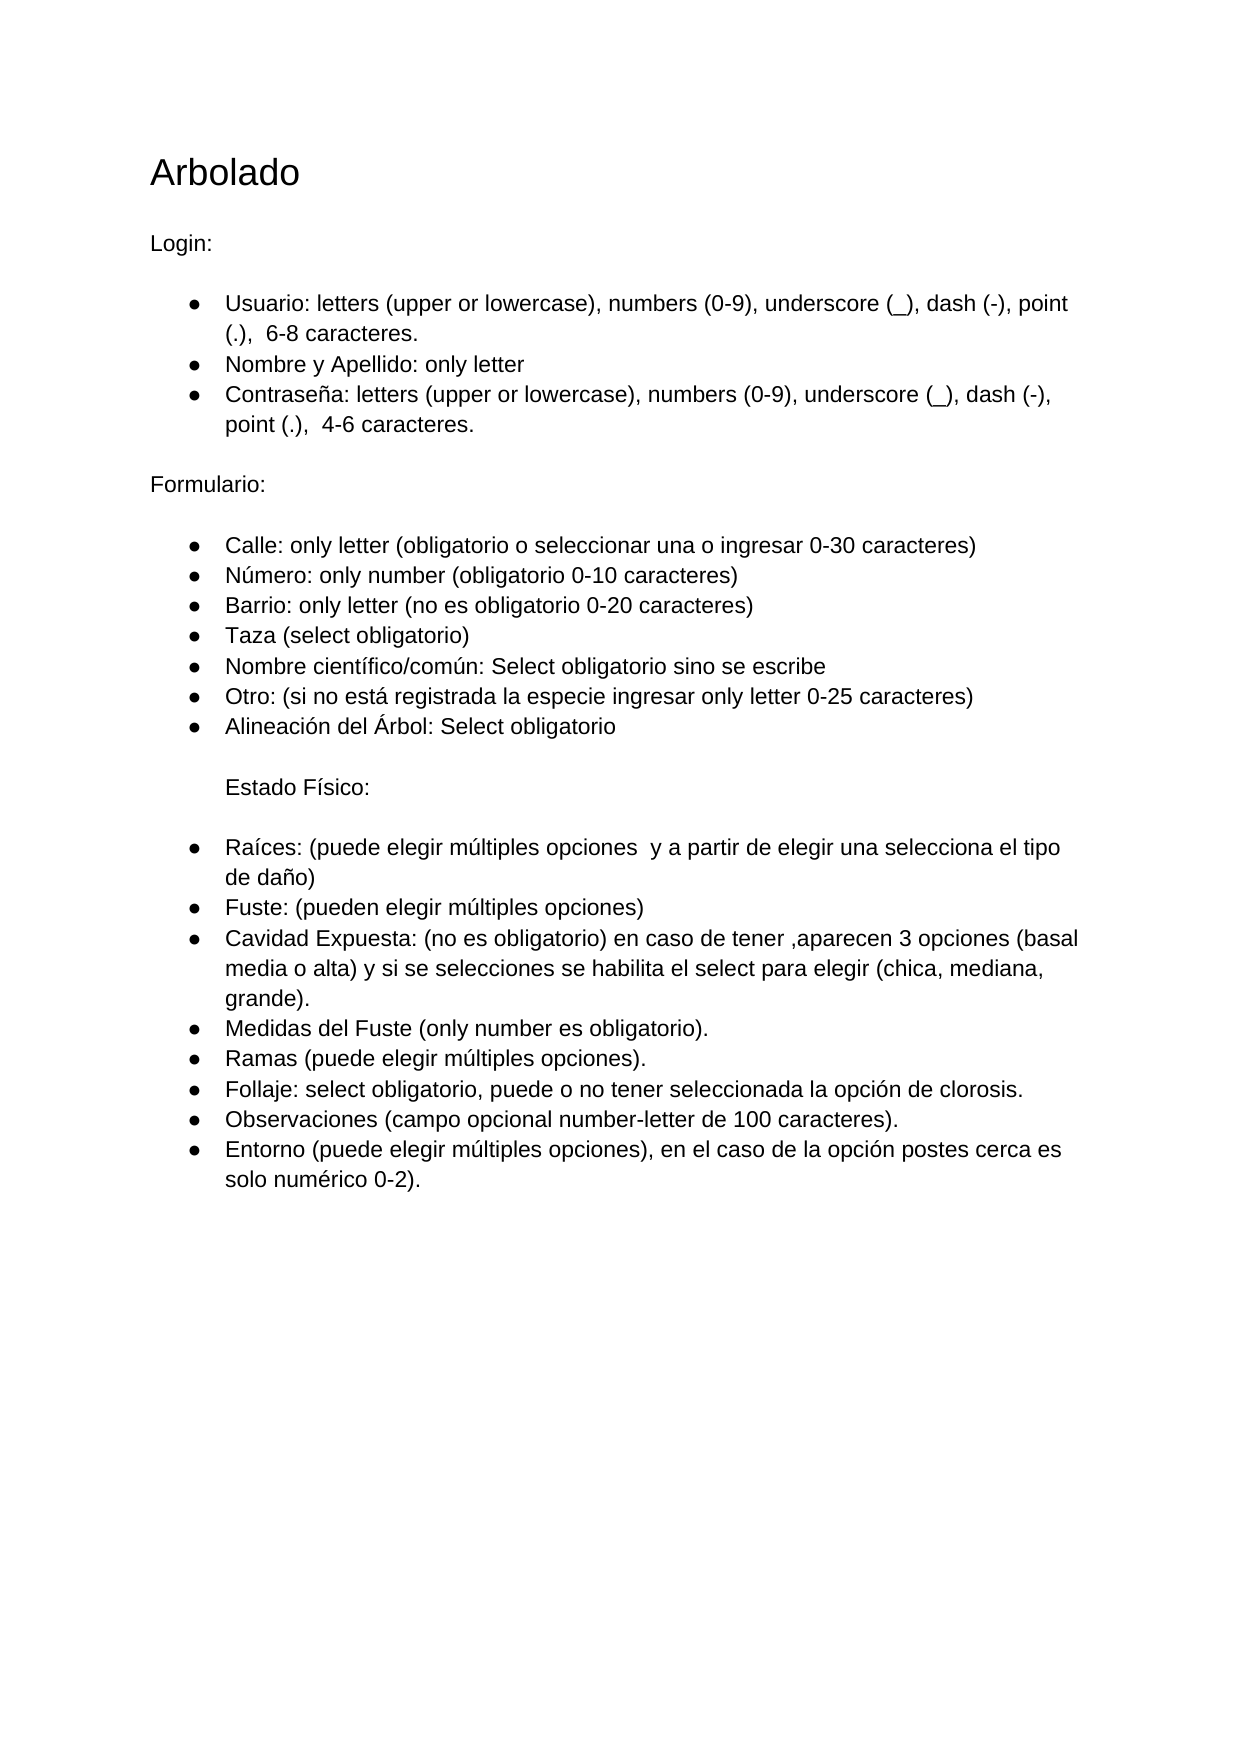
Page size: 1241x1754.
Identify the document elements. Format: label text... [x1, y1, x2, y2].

list Fuste: (pueden elegir múltiples opciones) [187, 894, 1090, 921]
list Barrio: only letter (no es obligatorio 0-20 caracteres) [187, 592, 1090, 619]
list Medidas del Fuste (only number es obligatorio). [187, 1015, 1090, 1042]
list Número: only number (obligatorio 0-10 caracteres) [187, 562, 1090, 588]
text Arbolado [150, 150, 1090, 193]
list Calle: only letter (obligatorio o seleccionar una o ingresar 0-30 caracteres) [187, 532, 1090, 558]
list Entorno (puede elegir múltiples opciones), en el caso de la opción postes cerca es solo numérico 0-2). [187, 1136, 1090, 1193]
list Observaciones (campo opcional number-letter de 100 caracteres). [187, 1106, 1090, 1132]
list Alineación del Árbol: Select obligatorio [187, 713, 1090, 739]
list Follaje: select obligatorio, puede o no tener seleccionada la opción de clorosis. [187, 1076, 1090, 1102]
text Estado Físico: [225, 773, 1090, 800]
list Otro: (si no está registrada la especie ingresar only letter 0-25 caracteres) [187, 683, 1090, 709]
text Login: [150, 230, 1090, 256]
list Cavidad Expuesta: (no es obligatorio) en caso de tener ,aparecen 3 opciones (basal media o alta) y si se selecciones se habilita el select para elegir (chica, mediana, grande). [187, 924, 1090, 1011]
text Formulario: [150, 471, 1090, 498]
list Nombre y Apellido: only letter [187, 351, 1090, 377]
list Raíces: (puede elegir múltiples opciones y a partir de elegir una selecciona el tipo de daño) [187, 834, 1090, 891]
list Contraseña: letters (upper or lowercase), numbers (0-9), underscore (_), dash (-), point (.), 4-6 caracteres. [187, 381, 1090, 437]
list Taza (select obligatorio) [187, 622, 1090, 649]
list Nombre científico/común: Select obligatorio sino se escribe [187, 653, 1090, 679]
list Ramas (puede elegir múltiples opciones). [187, 1045, 1090, 1072]
list Usuario: letters (upper or lowercase), numbers (0-9), underscore (_), dash (-), point (.), 6-8 caracteres. [187, 290, 1090, 347]
